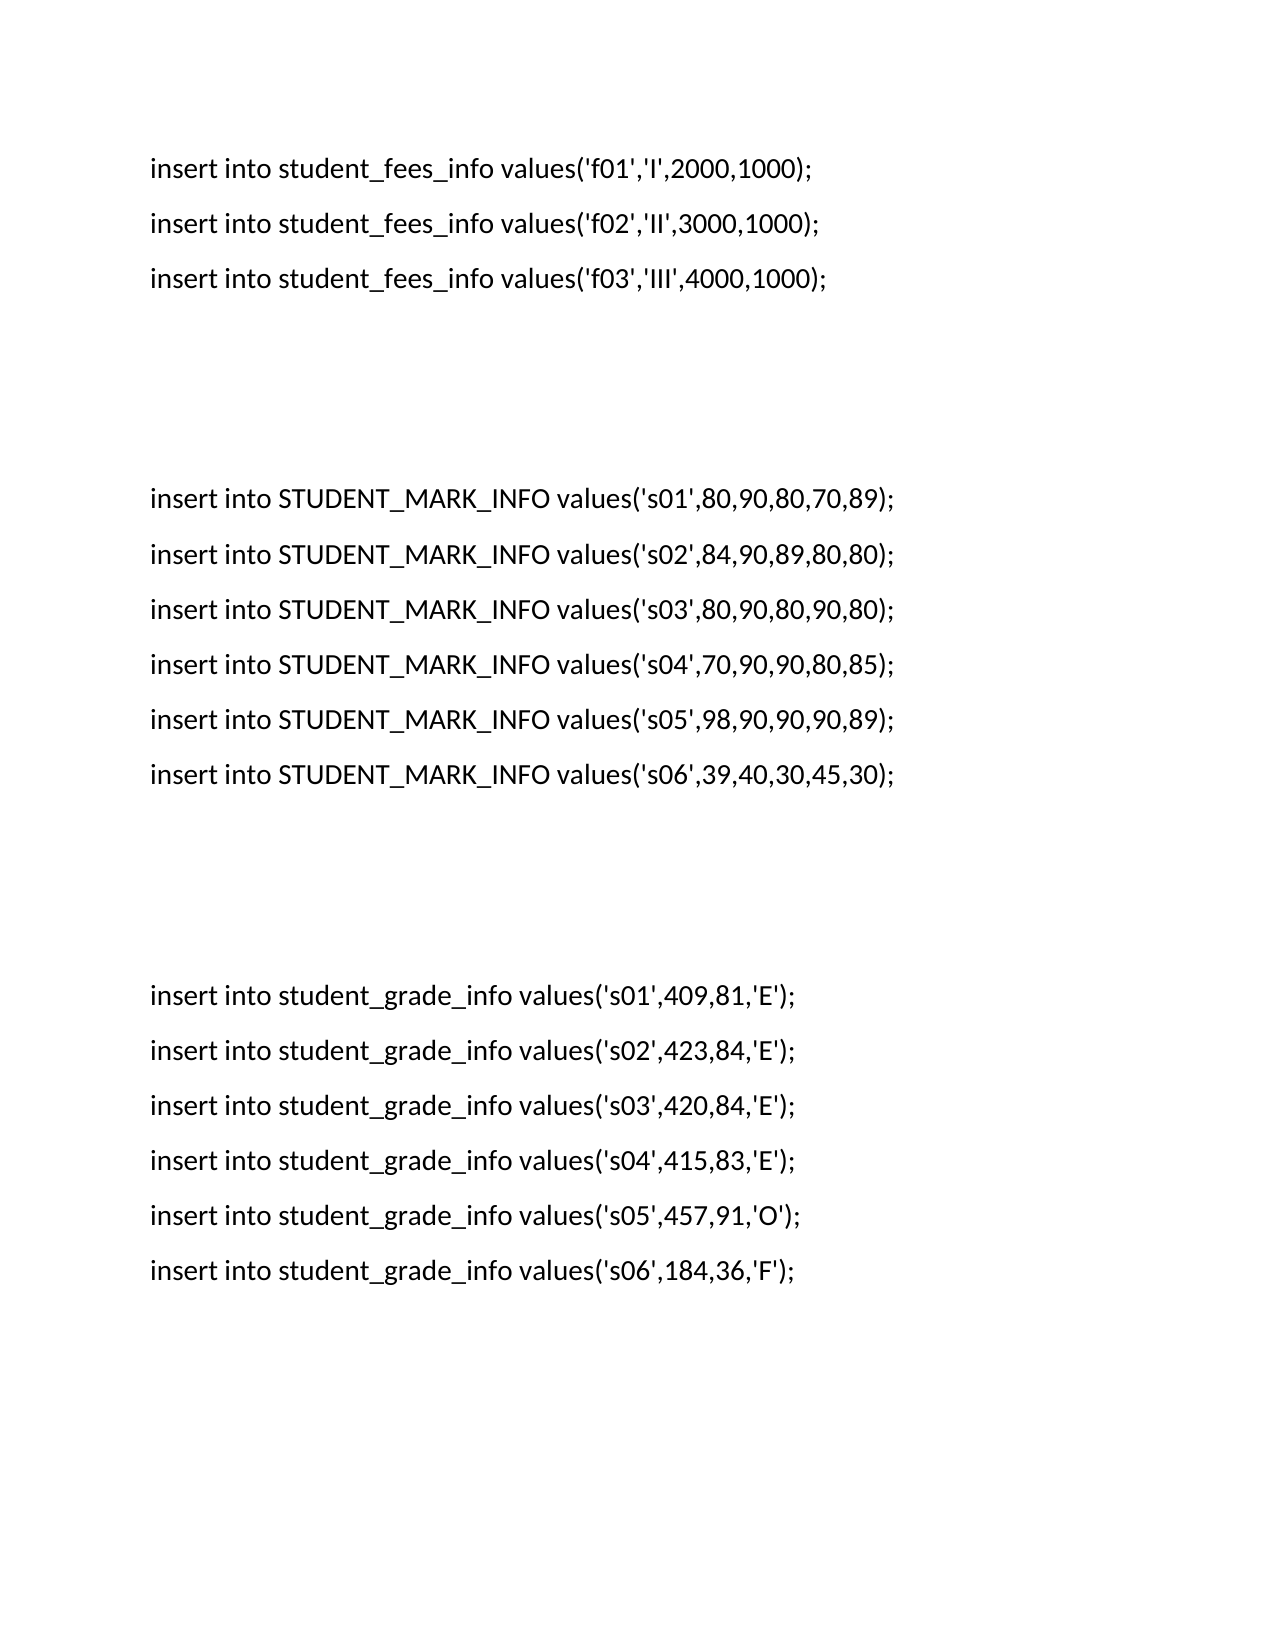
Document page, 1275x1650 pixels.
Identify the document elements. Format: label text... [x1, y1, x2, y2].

text insert into student_grade_info values('s06',184,36,'F'); [150, 1252, 1125, 1288]
text insert into student_grade_info values('s04',415,83,'E'); [150, 1142, 1125, 1177]
text insert into STUDENT_MARK_INFO values('s06',39,40,30,45,30); [150, 756, 1125, 792]
text insert into student_fees_info values('f02','II',3000,1000); [150, 205, 1125, 241]
text insert into STUDENT_MARK_INFO values('s01',80,90,80,70,89); [150, 481, 1125, 516]
text insert into student_grade_info values('s01',409,81,'E'); [150, 977, 1125, 1012]
text insert into STUDENT_MARK_INFO values('s03',80,90,80,90,80); [150, 591, 1125, 626]
text insert into student_grade_info values('s02',423,84,'E'); [150, 1032, 1125, 1067]
text insert into STUDENT_MARK_INFO values('s05',98,90,90,90,89); [150, 701, 1125, 737]
text insert into STUDENT_MARK_INFO values('s02',84,90,89,80,80); [150, 536, 1125, 571]
text insert into student_grade_info values('s03',420,84,'E'); [150, 1087, 1125, 1122]
text insert into STUDENT_MARK_INFO values('s04',70,90,90,80,85); [150, 646, 1125, 682]
text insert into student_fees_info values('f01','I',2000,1000); [150, 150, 1125, 186]
text insert into student_grade_info values('s05',457,91,'O'); [150, 1197, 1125, 1233]
text insert into student_fees_info values('f03','III',4000,1000); [150, 260, 1125, 296]
